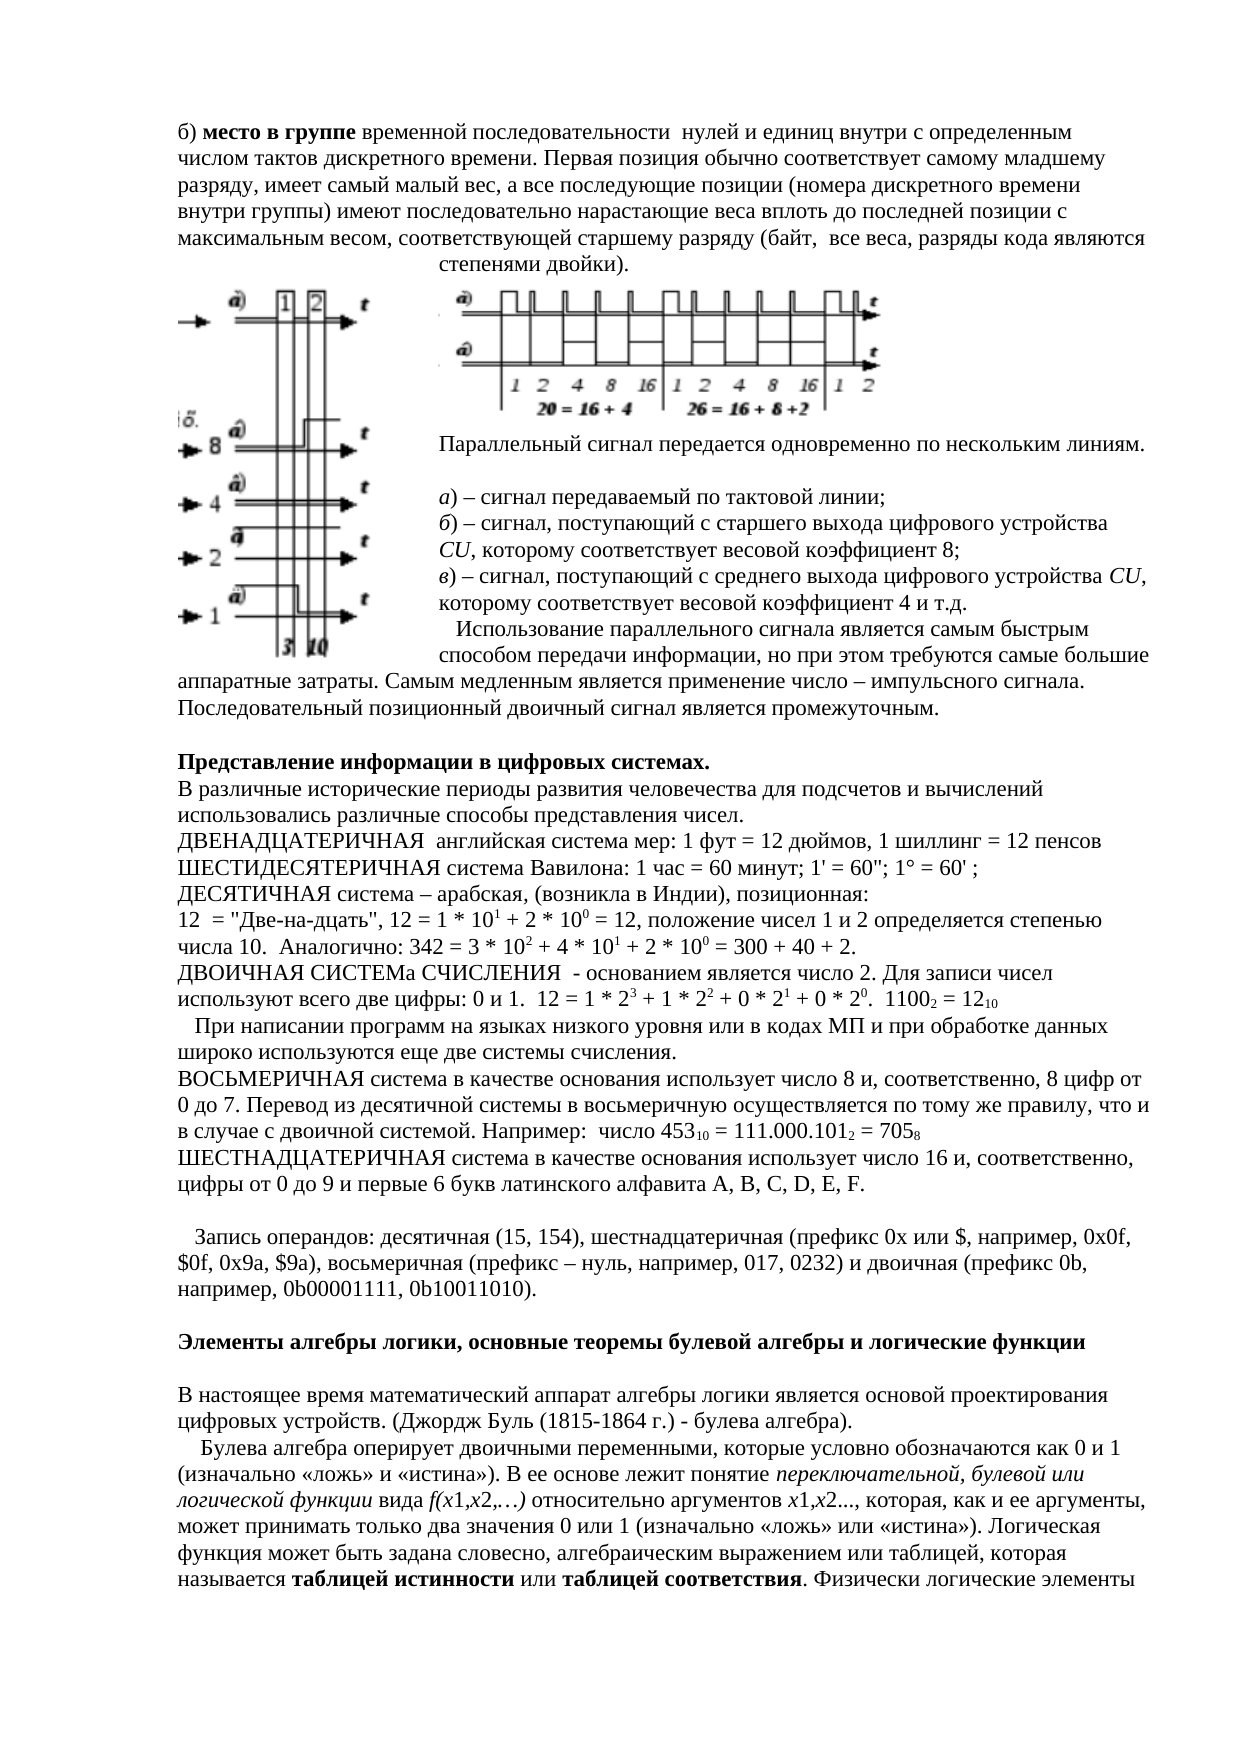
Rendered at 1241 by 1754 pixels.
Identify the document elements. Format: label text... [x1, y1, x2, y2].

text Параллельный сигнал передается одновременно по нескольким линиям. [420, 430, 1152, 457]
text В различные исторические периоды развития человечества для подсчетов и вычислений использовались различные способы представления чисел. [177, 775, 1152, 827]
text ДВЕНАДЦАТЕРИЧНАЯ английская система мер: 1 фут = 12 дюймов, 1 шиллинг = 12 пенсов [177, 827, 1152, 854]
text Элементы алгебры логики, основные теоремы булевой алгебры и логические функции [177, 1328, 1152, 1354]
text б) место в группе временной последовательности нулей и единиц внутри с определенным числом тактов дискретного времени. Первая позиция обычно соответствует самому младшему разряду, имеет самый малый вес, а все последующие позиции (номера дискретного времени внутри группы) имеют последовательно нарастающие веса вплоть до последней позиции с максимальным весом, соответствующей старшему разряду (байт, все веса, разряды кода являются степенями двойки). [177, 118, 1152, 276]
text При написании программ на языках низкого уровня или в кодах МП и при обработке данных широко используются еще две системы счисления. [177, 1012, 1152, 1064]
text 12 = "Две-на-дцать", 12 = 1 * 101 + 2 * 100 = 12, положение чисел 1 и 2 определяется степенью числа 10. Аналогично: 342 = 3 * 102 + 4 * 101 + 2 * 100 = 300 + 40 + 2. [177, 906, 1152, 959]
text ВОСЬМЕРИЧНАЯ система в качестве основания использует число 8 и, соответственно, 8 цифр от 0 до 7. Перевод из десятичной системы в восьмеричную осуществляется по тому же правилу, что и в случае с двоичной системой. Например: число 45310 = 111.000.1012 = 7058 [177, 1064, 1152, 1144]
text Запись операндов: десятичная (15, 154), шестнадцатеричная (префикс 0х или $, например, 0x0f, $0f, 0x9a, $9a), восьмеричная (префикс – нуль, например, 017, 0232) и двоичная (префикс 0b, например, 0b00001111, 0b10011010). [177, 1223, 1152, 1302]
text а) – сигнал передаваемый по тактовой линии; [420, 483, 1152, 509]
text ДЕСЯТИЧНАЯ система – арабская, (возникла в Индии), позиционная: [177, 880, 1152, 906]
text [177, 1433, 1152, 1592]
text ДВОИЧНАЯ СИСТЕМа СЧИСЛЕНИЯ - основанием является число 2. Для записи чисел используют всего две цифры: 0 и 1. 12 = 1 * 23 + 1 * 22 + 0 * 21 + 0 * 20. 11002 = 1210 [177, 959, 1152, 1012]
picture [438, 276, 938, 431]
text б) – сигнал, поступающий с старшего выхода цифрового устройства CU, которому соответствует весовой коэффициент 8; [420, 509, 1152, 562]
text В настоящее время математический аппарат алгебры логики является основой проектирования цифровых устройств. (Джордж Буль (1815-1864 г.) - булева алгебра). [177, 1381, 1152, 1433]
text в) – сигнал, поступающий с среднего выхода цифрового устройства CU, которому соответствует весовой коэффициент 4 и т.д. [420, 562, 1152, 615]
text Использование параллельного сигнала является самым быстрым способом передачи информации, но при этом требуются самые большие аппаратные затраты. Самым медленным является применение число – импульсного сигнала. Последовательный позиционный двоичный сигнал является промежуточным. [177, 615, 1152, 720]
text Представление информации в цифровых системах. [177, 748, 1152, 775]
text ШЕСТИДЕСЯТЕРИЧНАЯ система Вавилона: 1 час = 60 минут; 1' = 60"; 1° = 60' ; [177, 854, 1152, 880]
text ШЕСТНАДЦАТЕРИЧНАЯ система в качестве основания использует число 16 и, соответственно, цифры от 0 до 9 и первые 6 букв латинского алфавита A, B, C, D, E, F. [177, 1144, 1152, 1196]
picture [178, 276, 420, 661]
